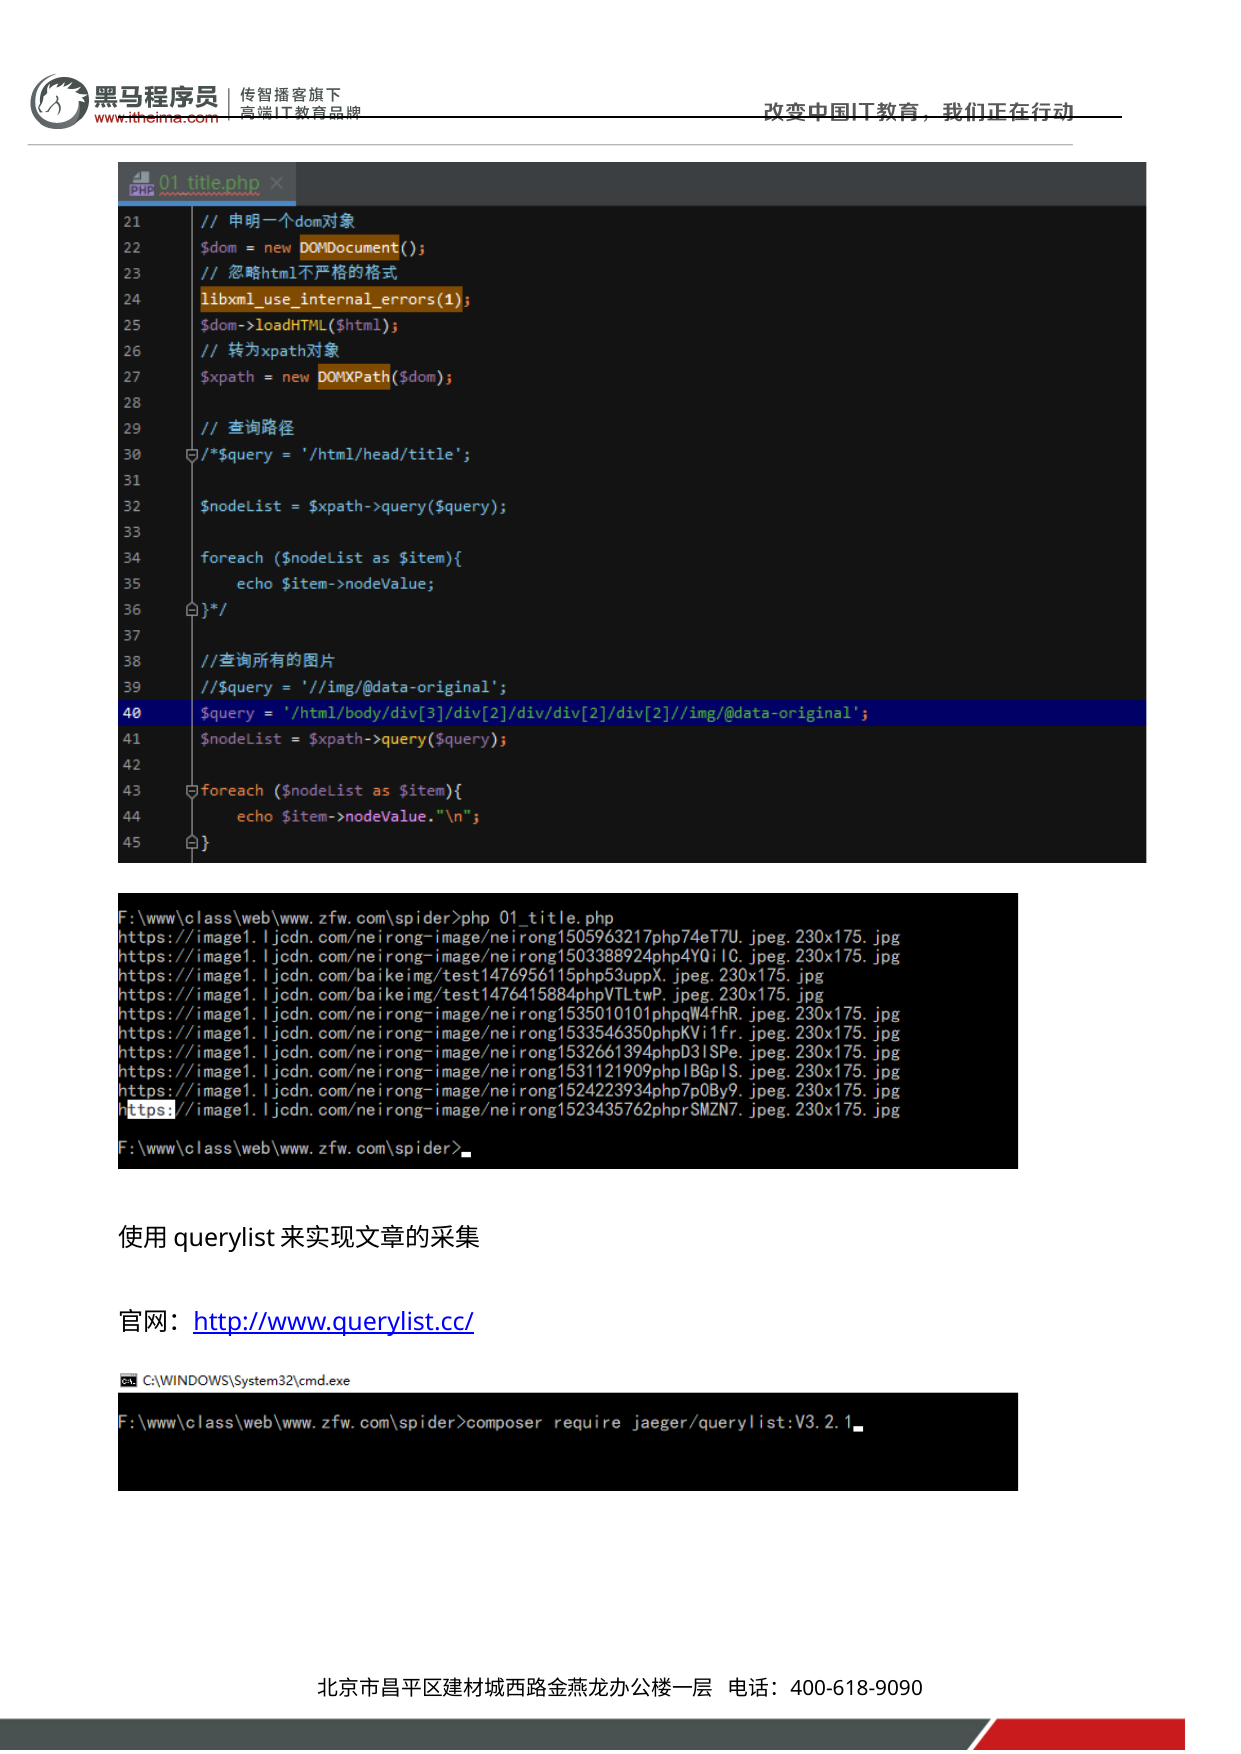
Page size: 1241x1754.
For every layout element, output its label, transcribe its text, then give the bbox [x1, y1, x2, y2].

picture [118, 893, 1019, 1169]
text 使用querylist来实现文章的采集 [118, 1203, 1122, 1268]
picture [0, 3, 1176, 153]
picture [0, 1659, 1186, 1750]
picture [118, 1369, 1019, 1491]
picture [118, 162, 1147, 863]
text 官网：http://www.querylist.cc/ [118, 1287, 1122, 1352]
